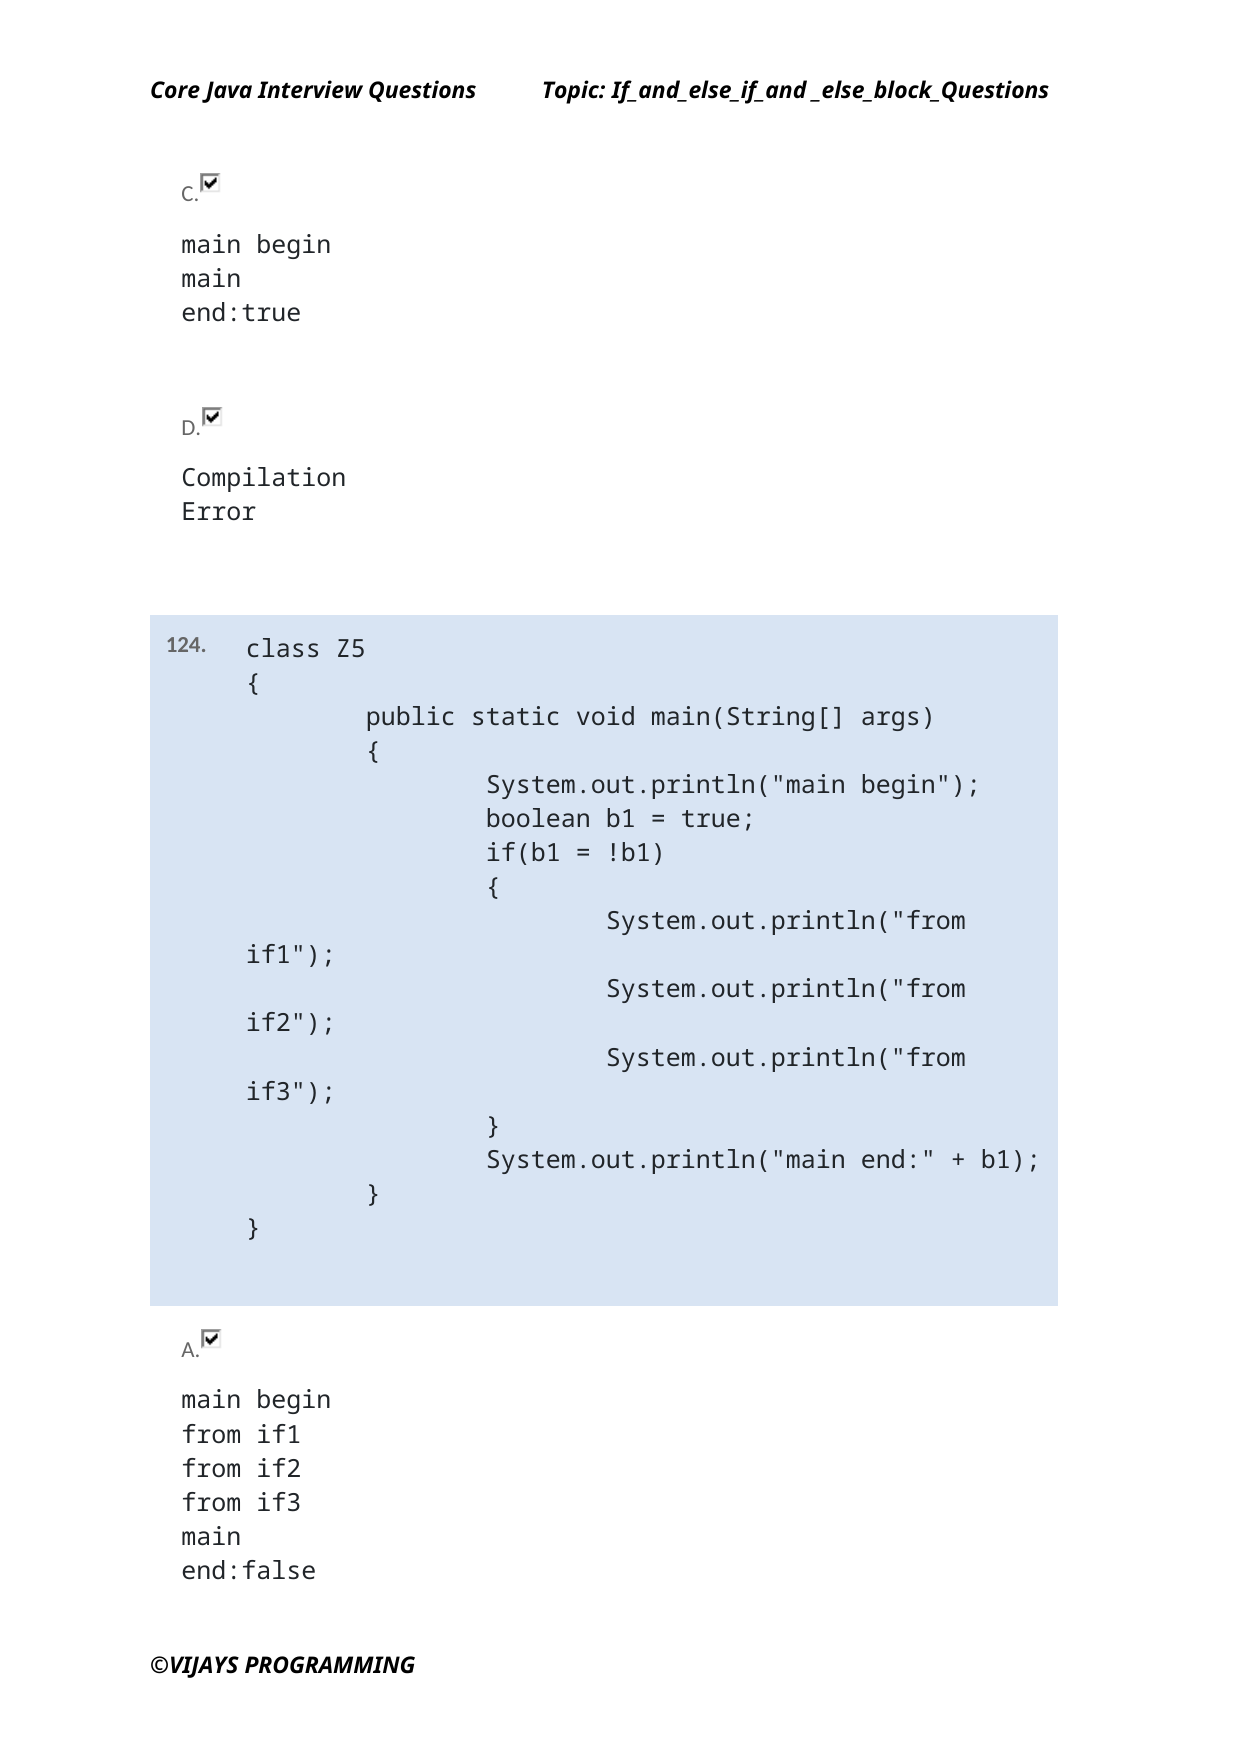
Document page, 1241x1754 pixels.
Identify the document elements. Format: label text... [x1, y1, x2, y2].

table_cell [150, 1306, 1090, 1602]
table_cell class Z5 { public static void main(String[] args) { System.out.println("main begin"); boolean b1 = true; if(b1 = !b1) { System.out.println("from if1"); System.out.println("from if2"); System.out.println("from if3"); } System.out.println("main end:" + b1); } } [230, 615, 1058, 1306]
table_cell [150, 150, 1090, 615]
table_cell 124. [150, 615, 230, 1306]
